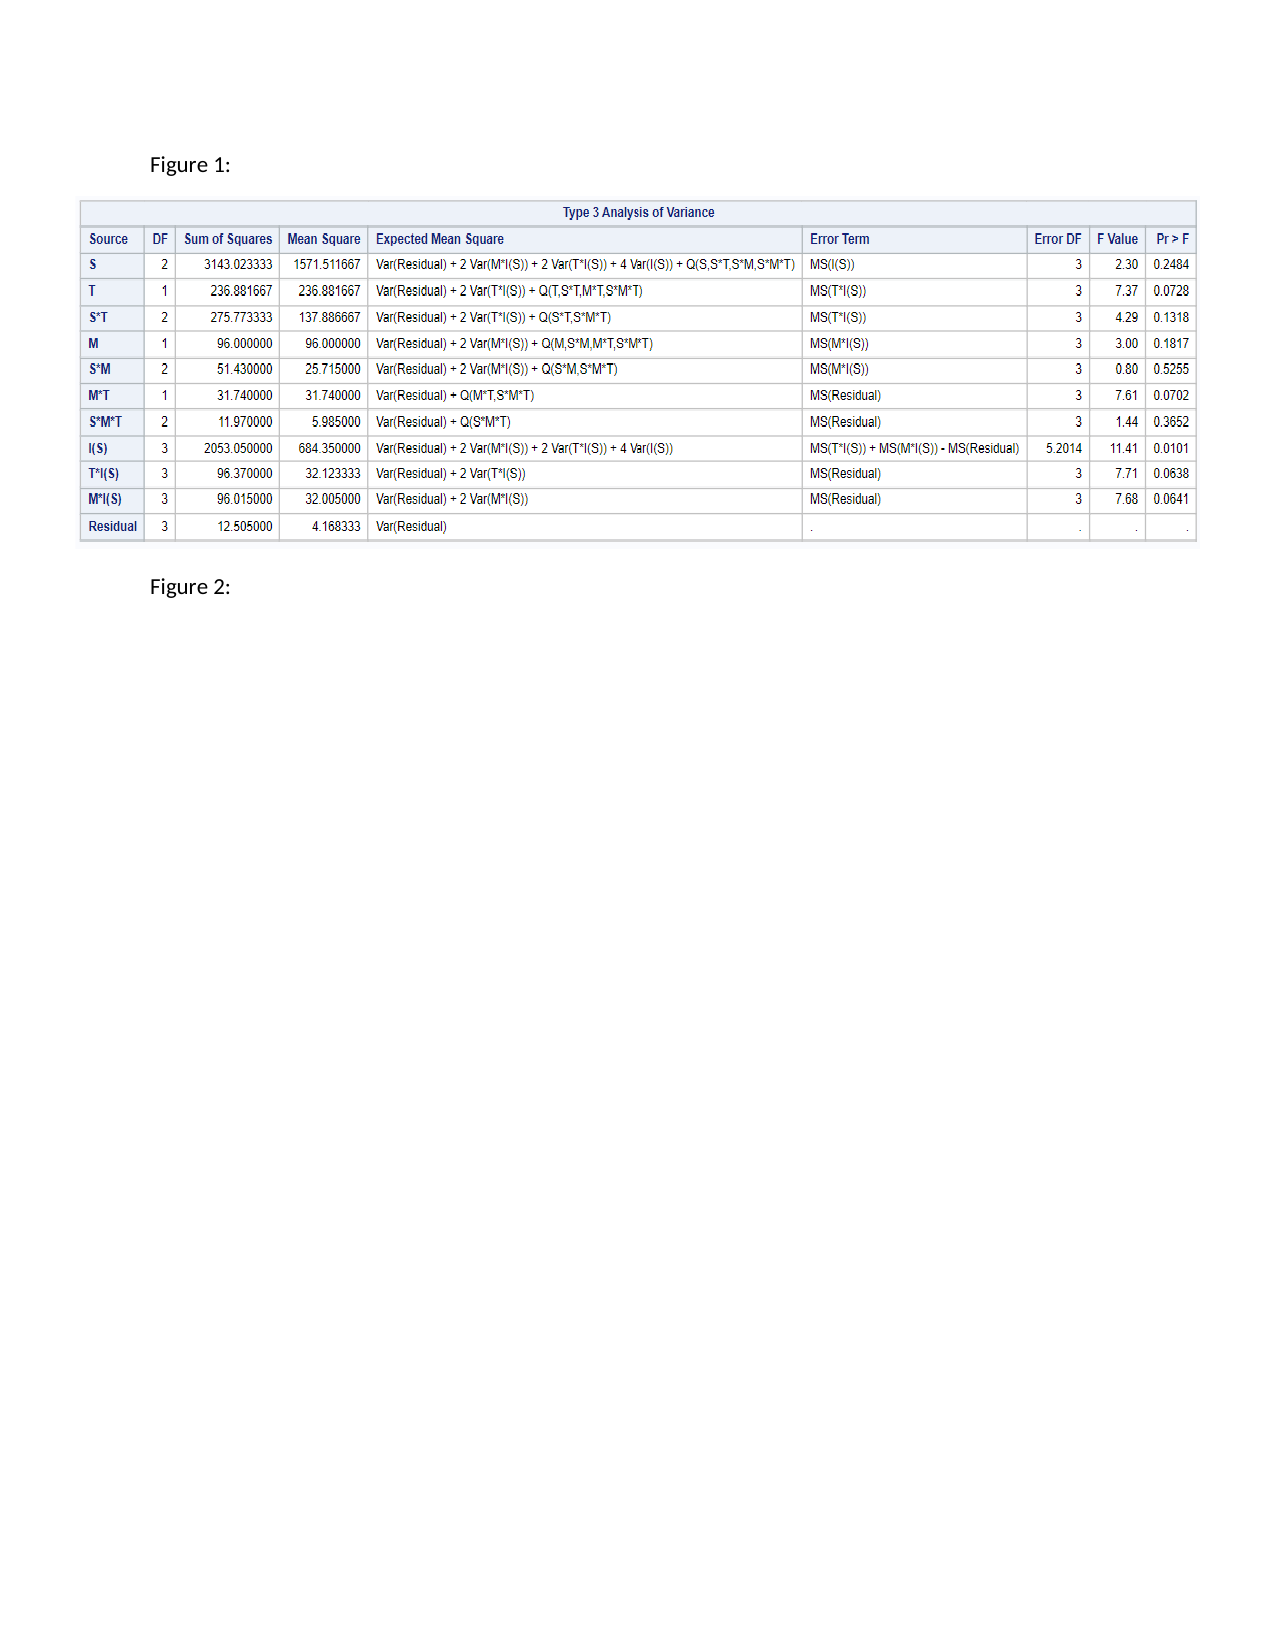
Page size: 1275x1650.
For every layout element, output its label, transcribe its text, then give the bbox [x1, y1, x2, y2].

picture [75, 196, 1200, 549]
text Figure 1: [150, 150, 1125, 178]
text Figure 2: [150, 572, 1125, 600]
